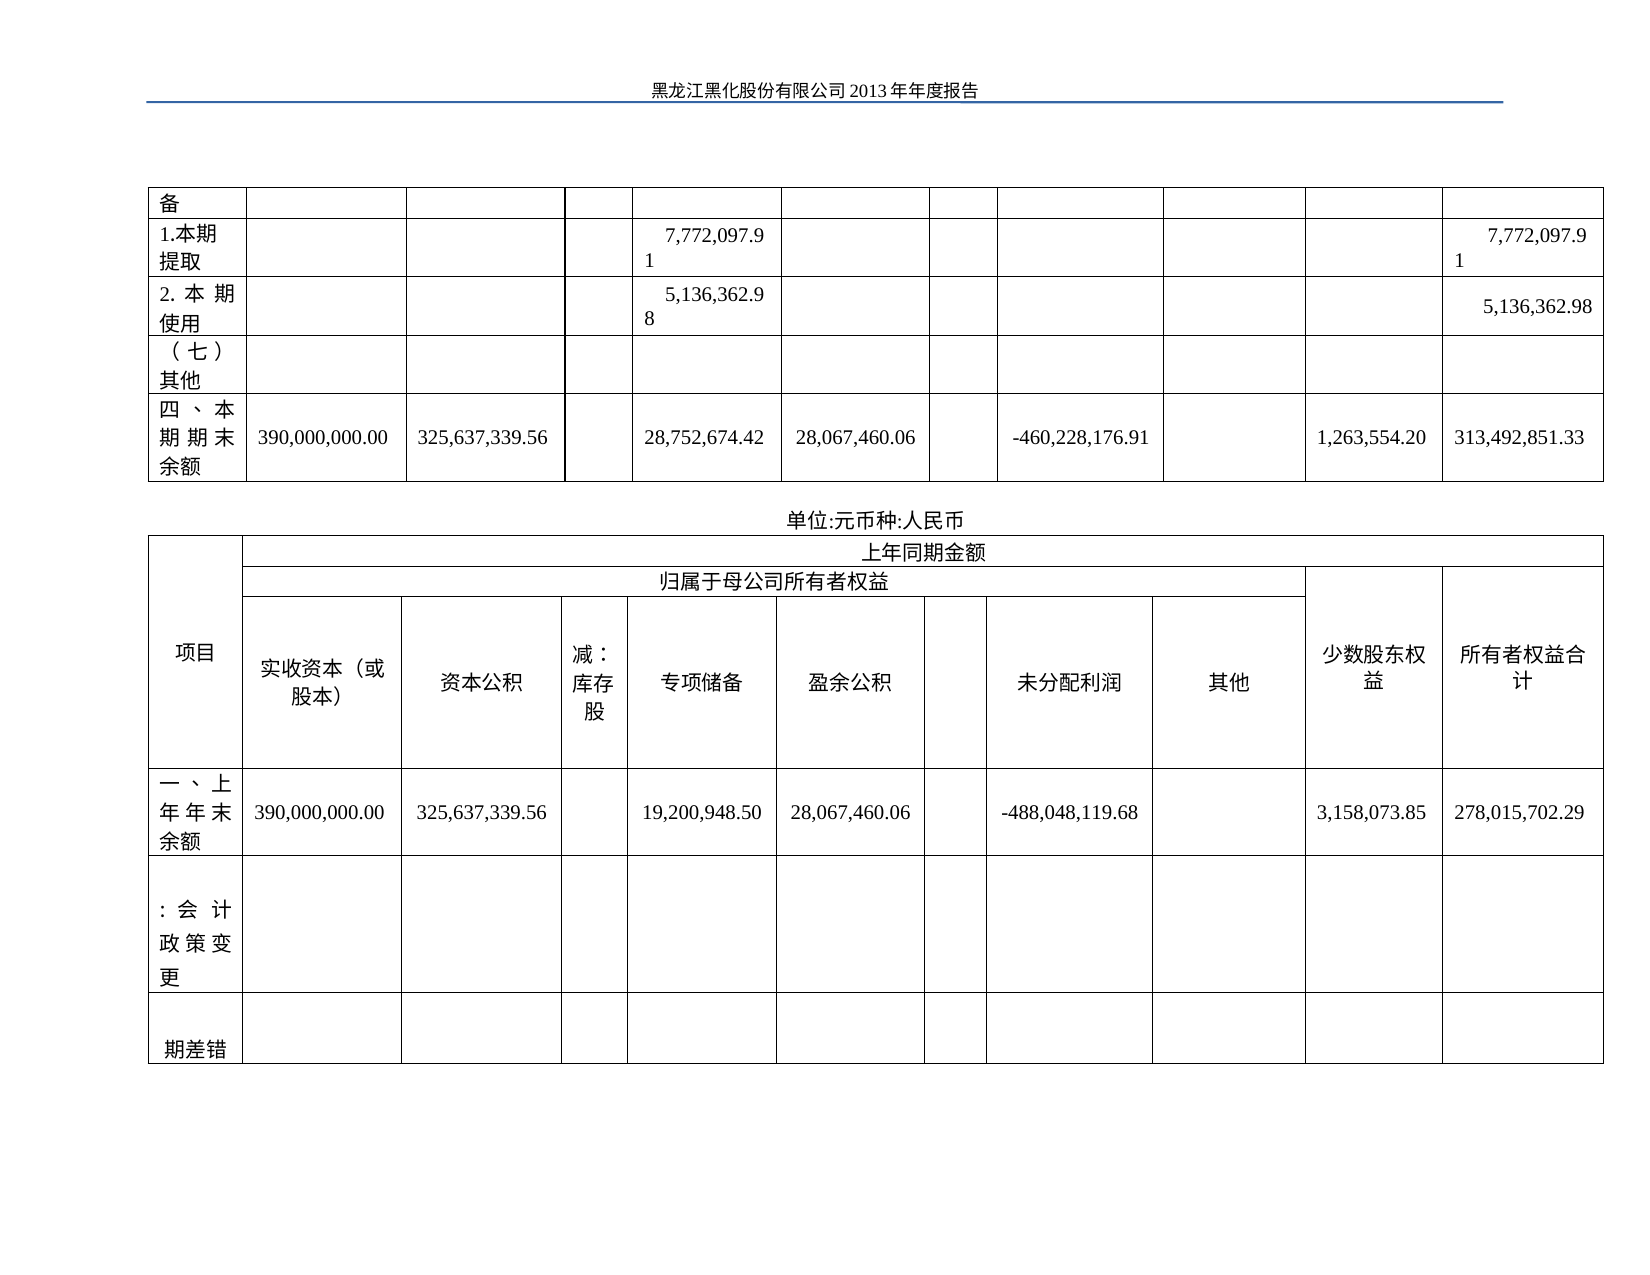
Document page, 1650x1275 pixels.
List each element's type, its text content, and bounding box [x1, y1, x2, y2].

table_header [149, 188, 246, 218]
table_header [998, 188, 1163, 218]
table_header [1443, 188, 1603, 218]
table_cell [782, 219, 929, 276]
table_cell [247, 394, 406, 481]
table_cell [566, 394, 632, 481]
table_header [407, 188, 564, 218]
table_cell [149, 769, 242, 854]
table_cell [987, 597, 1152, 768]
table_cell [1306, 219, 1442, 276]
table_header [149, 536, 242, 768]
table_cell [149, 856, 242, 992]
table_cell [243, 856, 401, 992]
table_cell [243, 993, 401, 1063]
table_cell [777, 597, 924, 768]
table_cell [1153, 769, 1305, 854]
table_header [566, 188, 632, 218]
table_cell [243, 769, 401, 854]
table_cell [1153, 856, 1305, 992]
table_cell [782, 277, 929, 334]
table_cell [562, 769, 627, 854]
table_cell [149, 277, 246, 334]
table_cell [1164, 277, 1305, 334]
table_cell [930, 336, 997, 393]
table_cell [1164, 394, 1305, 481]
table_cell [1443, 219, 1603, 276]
text 单位:元币种:人民币 [148, 507, 1603, 535]
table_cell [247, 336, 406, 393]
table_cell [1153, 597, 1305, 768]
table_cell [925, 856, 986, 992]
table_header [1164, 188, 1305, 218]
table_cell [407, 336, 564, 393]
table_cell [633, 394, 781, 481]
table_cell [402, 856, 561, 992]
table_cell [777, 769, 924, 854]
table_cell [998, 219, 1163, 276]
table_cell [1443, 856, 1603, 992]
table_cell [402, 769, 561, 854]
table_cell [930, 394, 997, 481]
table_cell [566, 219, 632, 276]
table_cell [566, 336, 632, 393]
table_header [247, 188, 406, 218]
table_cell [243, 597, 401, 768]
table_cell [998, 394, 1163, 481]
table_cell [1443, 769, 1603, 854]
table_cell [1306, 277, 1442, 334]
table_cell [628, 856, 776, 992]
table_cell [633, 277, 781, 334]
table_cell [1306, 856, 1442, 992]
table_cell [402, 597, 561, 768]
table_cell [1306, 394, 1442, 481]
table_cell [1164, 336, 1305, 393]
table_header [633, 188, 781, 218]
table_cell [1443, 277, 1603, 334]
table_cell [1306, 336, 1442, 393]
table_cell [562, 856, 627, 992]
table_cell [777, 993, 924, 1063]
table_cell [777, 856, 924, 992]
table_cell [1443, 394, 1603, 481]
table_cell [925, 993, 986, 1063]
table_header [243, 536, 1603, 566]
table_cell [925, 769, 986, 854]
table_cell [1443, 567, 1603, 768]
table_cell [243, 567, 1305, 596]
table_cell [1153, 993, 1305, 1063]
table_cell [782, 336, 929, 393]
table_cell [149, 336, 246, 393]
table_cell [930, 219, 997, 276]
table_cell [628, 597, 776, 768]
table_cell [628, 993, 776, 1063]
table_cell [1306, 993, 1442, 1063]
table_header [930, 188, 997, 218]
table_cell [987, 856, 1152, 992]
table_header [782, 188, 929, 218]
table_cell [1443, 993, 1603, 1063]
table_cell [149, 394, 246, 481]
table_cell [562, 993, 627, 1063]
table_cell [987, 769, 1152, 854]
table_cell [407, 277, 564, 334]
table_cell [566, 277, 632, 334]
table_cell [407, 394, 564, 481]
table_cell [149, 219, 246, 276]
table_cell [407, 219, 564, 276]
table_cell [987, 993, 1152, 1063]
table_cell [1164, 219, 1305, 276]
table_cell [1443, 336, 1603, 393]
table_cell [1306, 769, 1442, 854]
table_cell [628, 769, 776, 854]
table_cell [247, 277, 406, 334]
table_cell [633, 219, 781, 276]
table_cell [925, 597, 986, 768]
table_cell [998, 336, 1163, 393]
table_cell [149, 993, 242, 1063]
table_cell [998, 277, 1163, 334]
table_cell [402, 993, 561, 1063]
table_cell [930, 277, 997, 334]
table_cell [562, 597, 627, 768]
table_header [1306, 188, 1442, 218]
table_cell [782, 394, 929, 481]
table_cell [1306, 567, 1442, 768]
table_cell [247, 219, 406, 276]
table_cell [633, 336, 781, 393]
